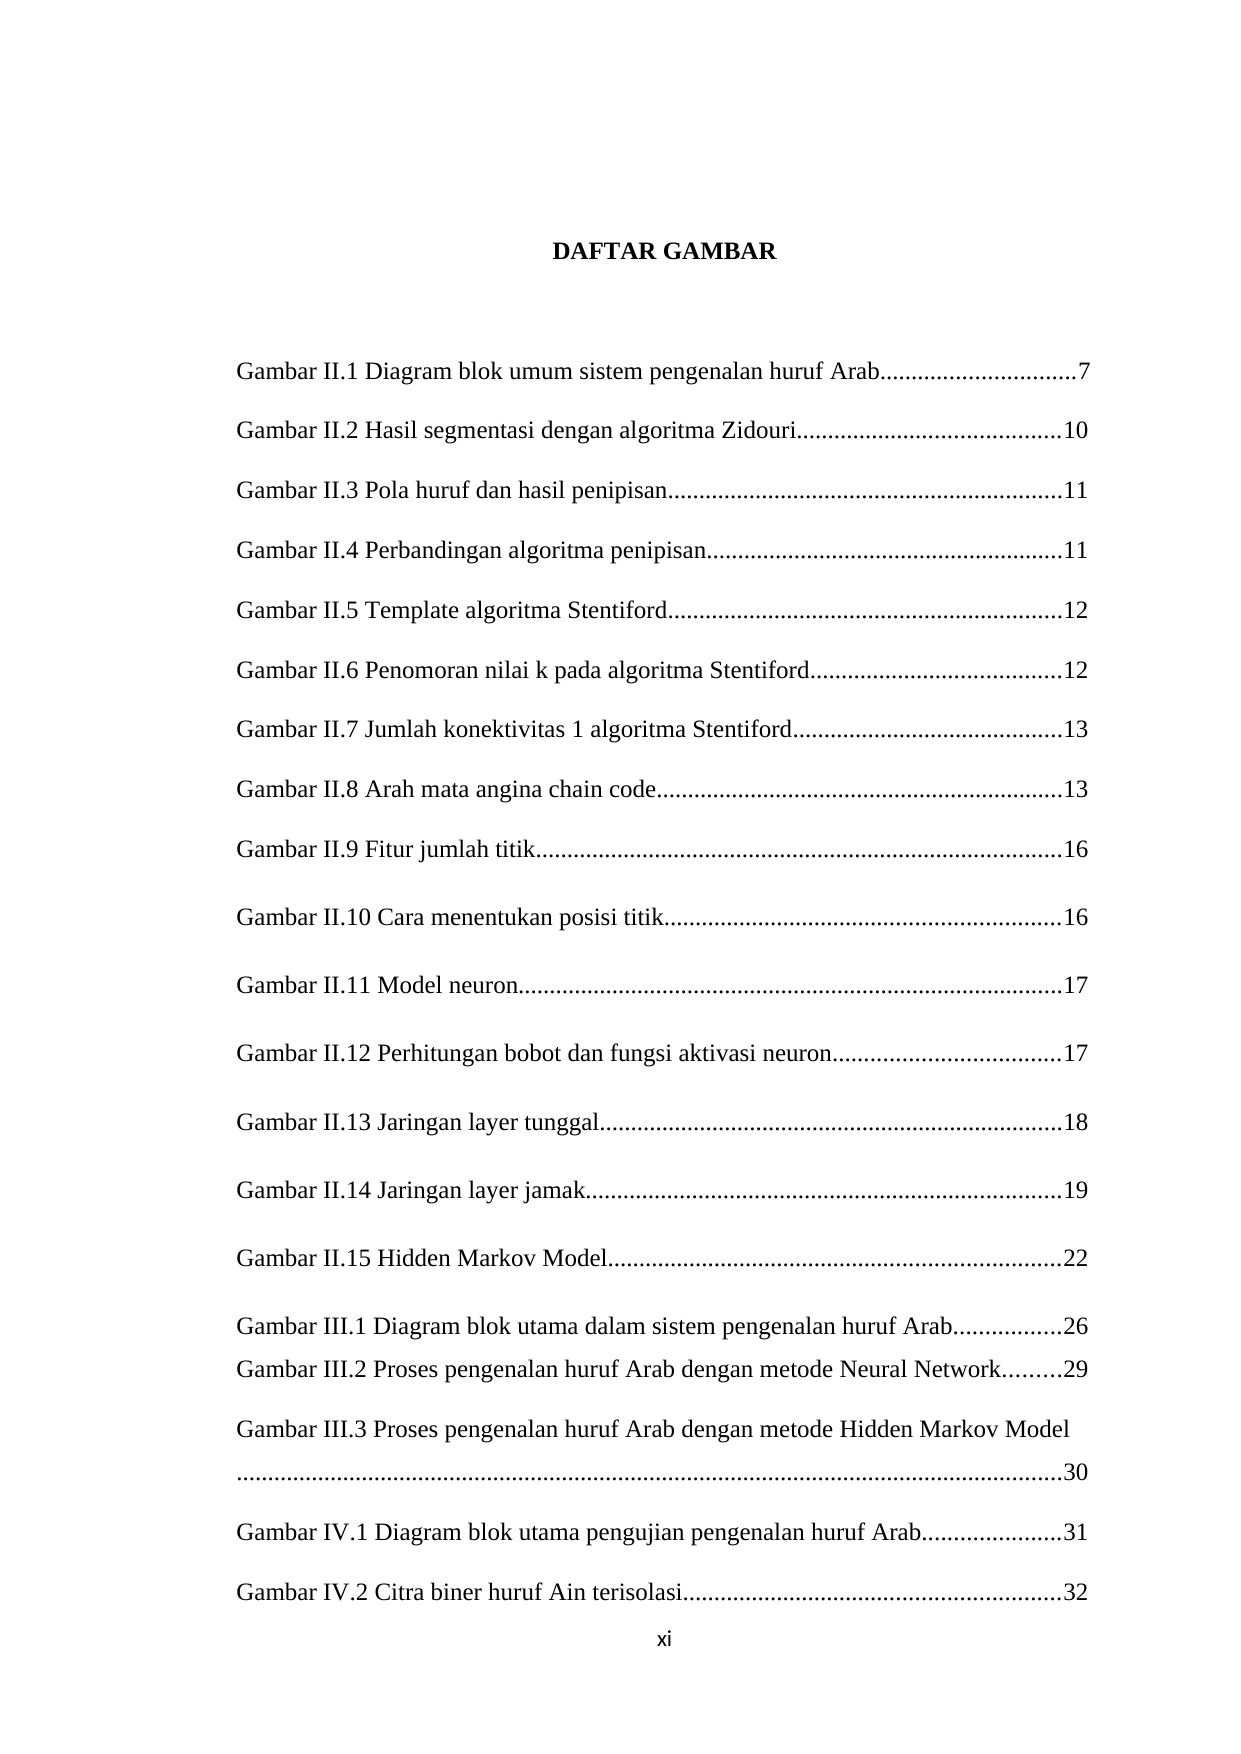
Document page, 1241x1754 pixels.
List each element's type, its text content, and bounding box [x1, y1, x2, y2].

text Gambar II.8 Arah mata angina chain code 13 [236, 774, 1092, 803]
text Gambar II.5 Template algoritma Stentiford 12 [236, 595, 1092, 624]
text Gambar III.1 Diagram blok utama dalam sistem pengenalan huruf Arab 26 [236, 1311, 1092, 1340]
text Gambar II.11 Model neuron 17 [236, 970, 1092, 999]
text Gambar III.2 Proses pengenalan huruf Arab dengan metode Neural Network 29 [236, 1354, 1092, 1383]
text Gambar II.15 Hidden Markov Model 22 [236, 1243, 1092, 1272]
text Gambar II.2 Hasil segmentasi dengan algoritma Zidouri 10 [236, 416, 1092, 444]
text Gambar II.12 Perhitungan bobot dan fungsi aktivasi neuron 17 [236, 1038, 1092, 1067]
text Gambar IV.2 Citra biner huruf Ain terisolasi 32 [236, 1577, 1092, 1605]
text Gambar II.7 Jumlah konektivitas 1 algoritma Stentiford 13 [236, 714, 1092, 743]
text Gambar III.3 Proses pengenalan huruf Arab dengan metode Hidden Markov Model 30 [236, 1414, 1092, 1486]
text Gambar II.1 Diagram blok umum sistem pengenalan huruf Arab 7 [236, 356, 1092, 384]
text DAFTAR GAMBAR [236, 236, 1092, 265]
text Gambar II.9 Fitur jumlah titik 16 [236, 834, 1092, 863]
text Gambar II.3 Pola huruf dan hasil penipisan 11 [236, 475, 1092, 504]
text Gambar II.6 Penomoran nilai k pada algoritma Stentiford 12 [236, 655, 1092, 683]
text Gambar II.10 Cara menentukan posisi titik 16 [236, 902, 1092, 931]
text Gambar II.14 Jaringan layer jamak 19 [236, 1175, 1092, 1203]
text Gambar IV.1 Diagram blok utama pengujian pengenalan huruf Arab 31 [236, 1517, 1092, 1546]
text Gambar II.4 Perbandingan algoritma penipisan 11 [236, 535, 1092, 564]
text Gambar II.13 Jaringan layer tunggal 18 [236, 1107, 1092, 1135]
